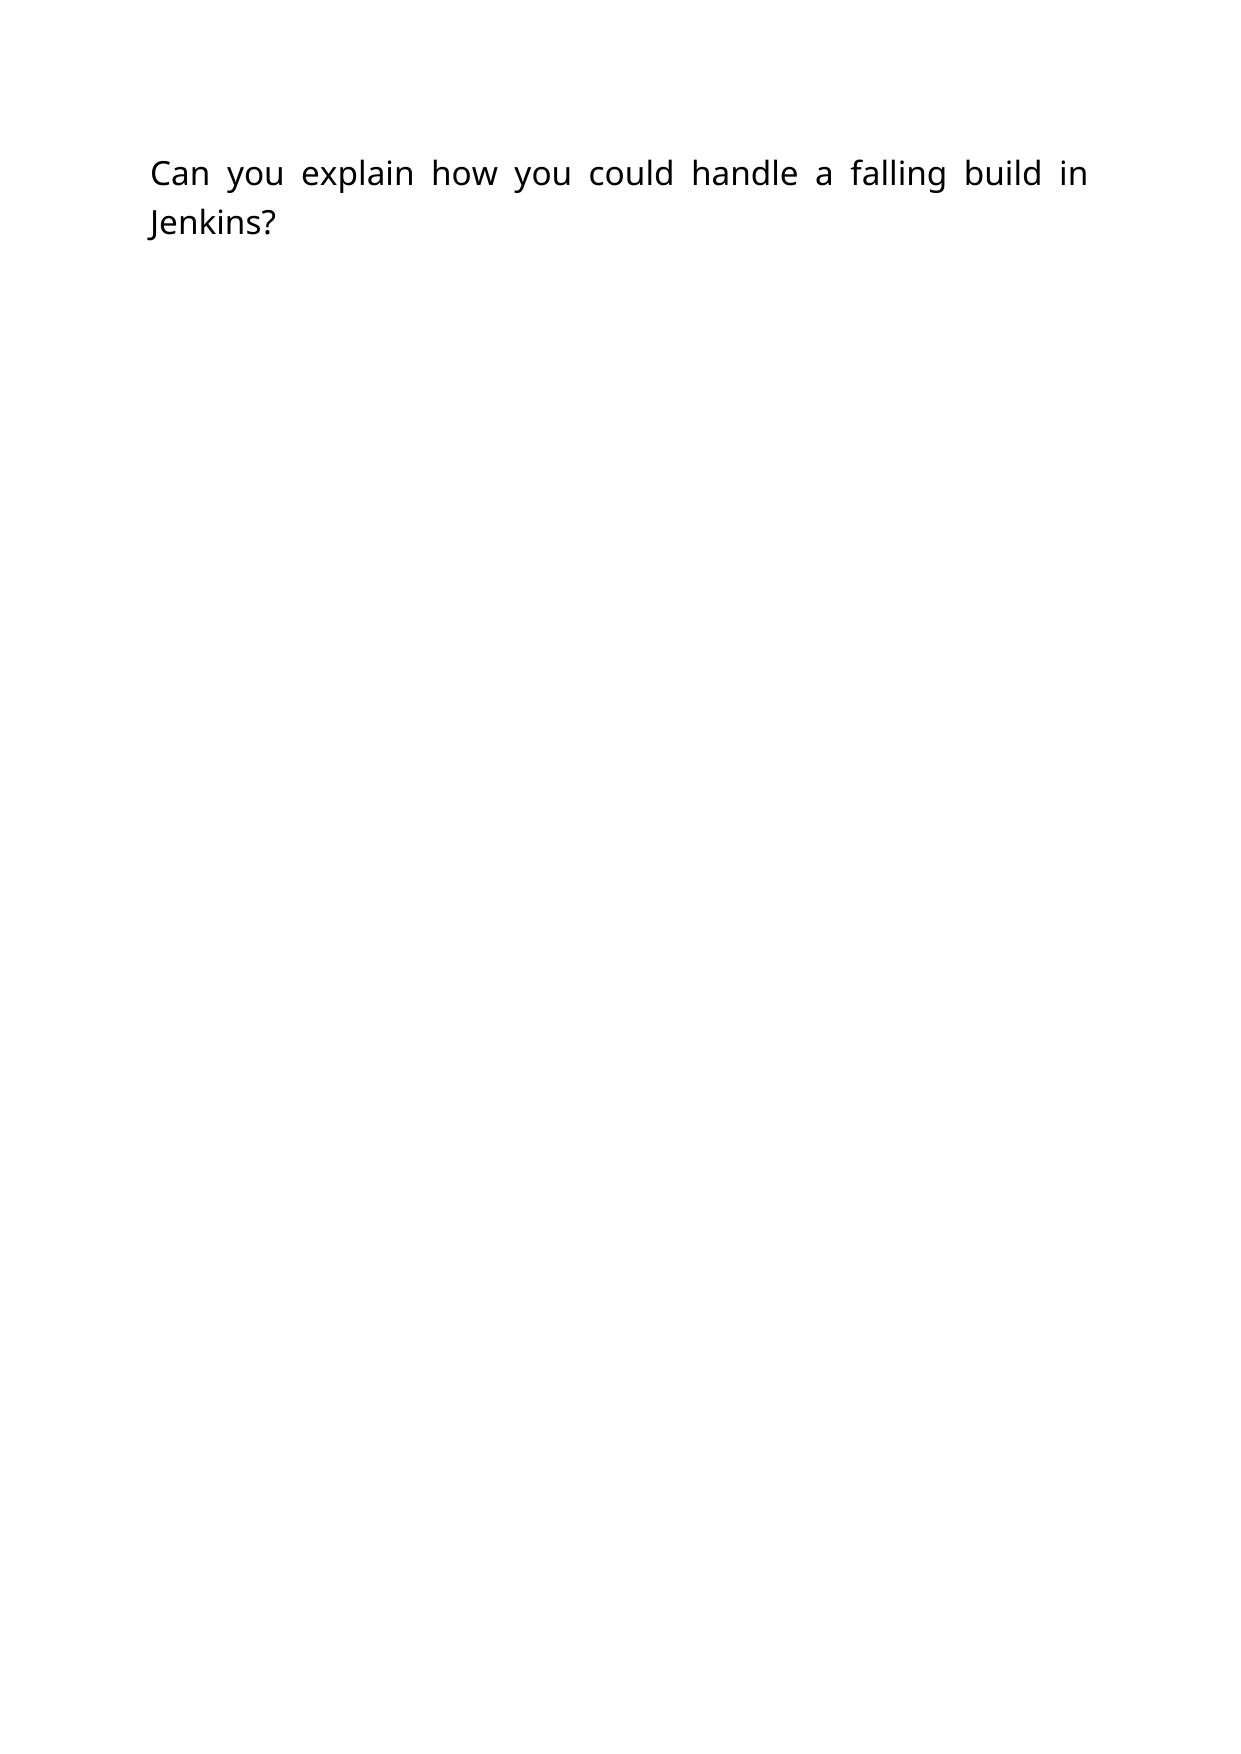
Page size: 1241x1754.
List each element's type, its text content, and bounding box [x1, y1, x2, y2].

text Can you explain how you could handle a falling build in Jenkins? [150, 150, 1090, 244]
